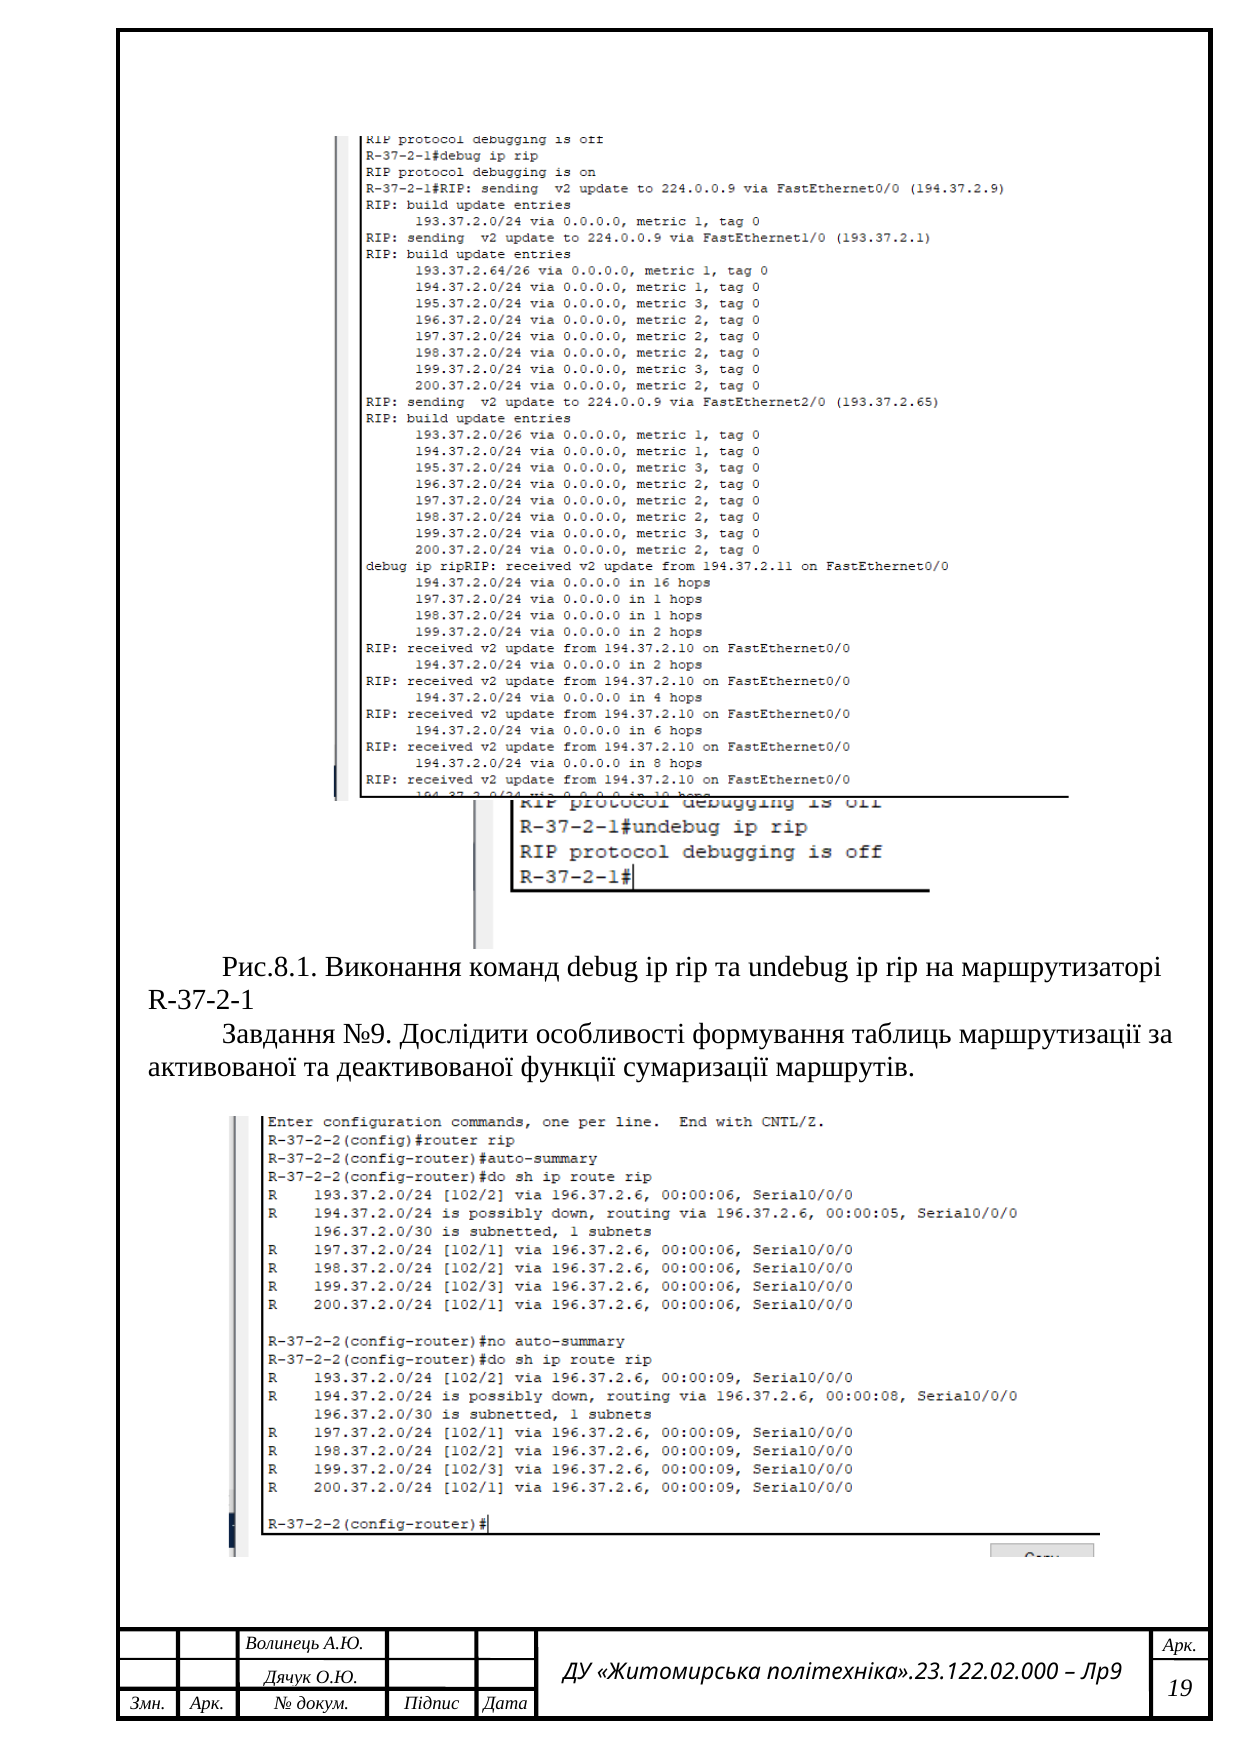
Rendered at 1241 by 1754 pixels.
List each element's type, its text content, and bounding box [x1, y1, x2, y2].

picture [333, 136, 1069, 949]
picture [228, 1116, 1100, 1557]
text Рис.8.1. Виконання команд debug ip rip та undebug ip rip на маршрутизаторі R-37-2-1 [148, 949, 1181, 1016]
text Завдання №9. Дослідити особливості формування таблиць маршрутизації за активованої та деактивованої функції сумаризації маршрутів. [148, 1016, 1181, 1083]
